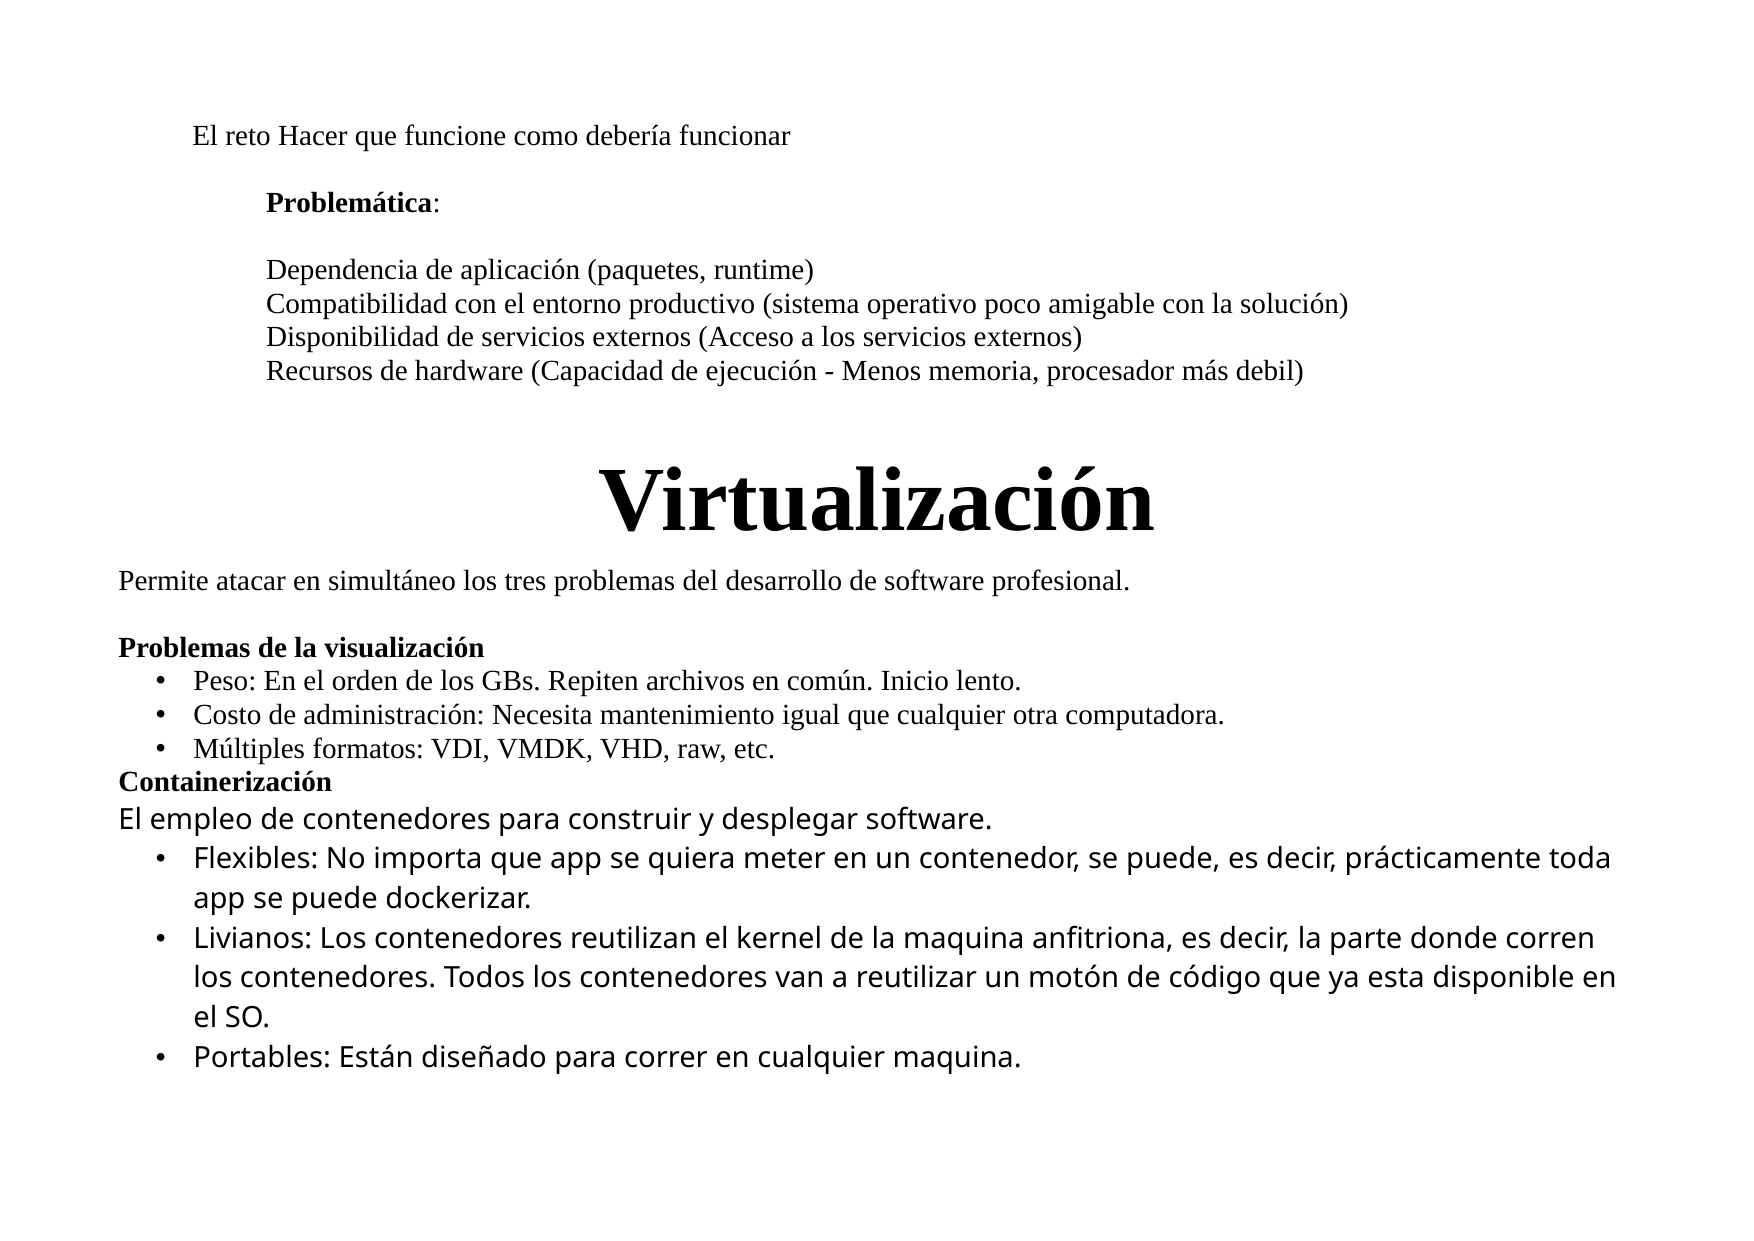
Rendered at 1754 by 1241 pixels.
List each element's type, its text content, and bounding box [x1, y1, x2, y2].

text Dependencia de aplicación (paquetes, runtime) [266, 252, 1636, 286]
text Compatibilidad con el entorno productivo (sistema operativo poco amigable con la solución) [266, 286, 1636, 319]
subtitle Virtualización [118, 445, 1636, 550]
text Containerización [118, 764, 1636, 798]
list Peso: En el orden de los GBs. Repiten archivos en común. Inicio lento. [156, 663, 1636, 697]
text Permite atacar en simultáneo los tres problemas del desarrollo de software profesional. [118, 563, 1636, 596]
text Problemas de la visualización [118, 630, 1636, 663]
list Costo de administración: Necesita mantenimiento igual que cualquier otra computadora. [156, 697, 1636, 731]
list Múltiples formatos: VDI, VMDK, VHD, raw, etc. [156, 731, 1636, 764]
text Problemática: [266, 185, 1636, 219]
list Livianos: Los contenedores reutilizan el kernel de la maquina anfitriona, es decir, la parte donde corren los contenedores. Todos los contenedores van a reutilizar un motón de código que ya esta disponible en el SO. [156, 917, 1636, 1036]
text El reto Hacer que funcione como debería funcionar [192, 118, 1636, 152]
text Recursos de hardware (Capacidad de ejecución - Menos memoria, procesador más debil) [266, 353, 1636, 386]
text Disponibilidad de servicios externos (Acceso a los servicios externos) [266, 319, 1636, 353]
text El empleo de contenedores para construir y desplegar software. [118, 798, 1636, 838]
list Portables: Están diseñado para correr en cualquier maquina. [156, 1036, 1636, 1076]
list Flexibles: No importa que app se quiera meter en un contenedor, se puede, es decir, prácticamente toda app se puede dockerizar. [156, 838, 1636, 917]
